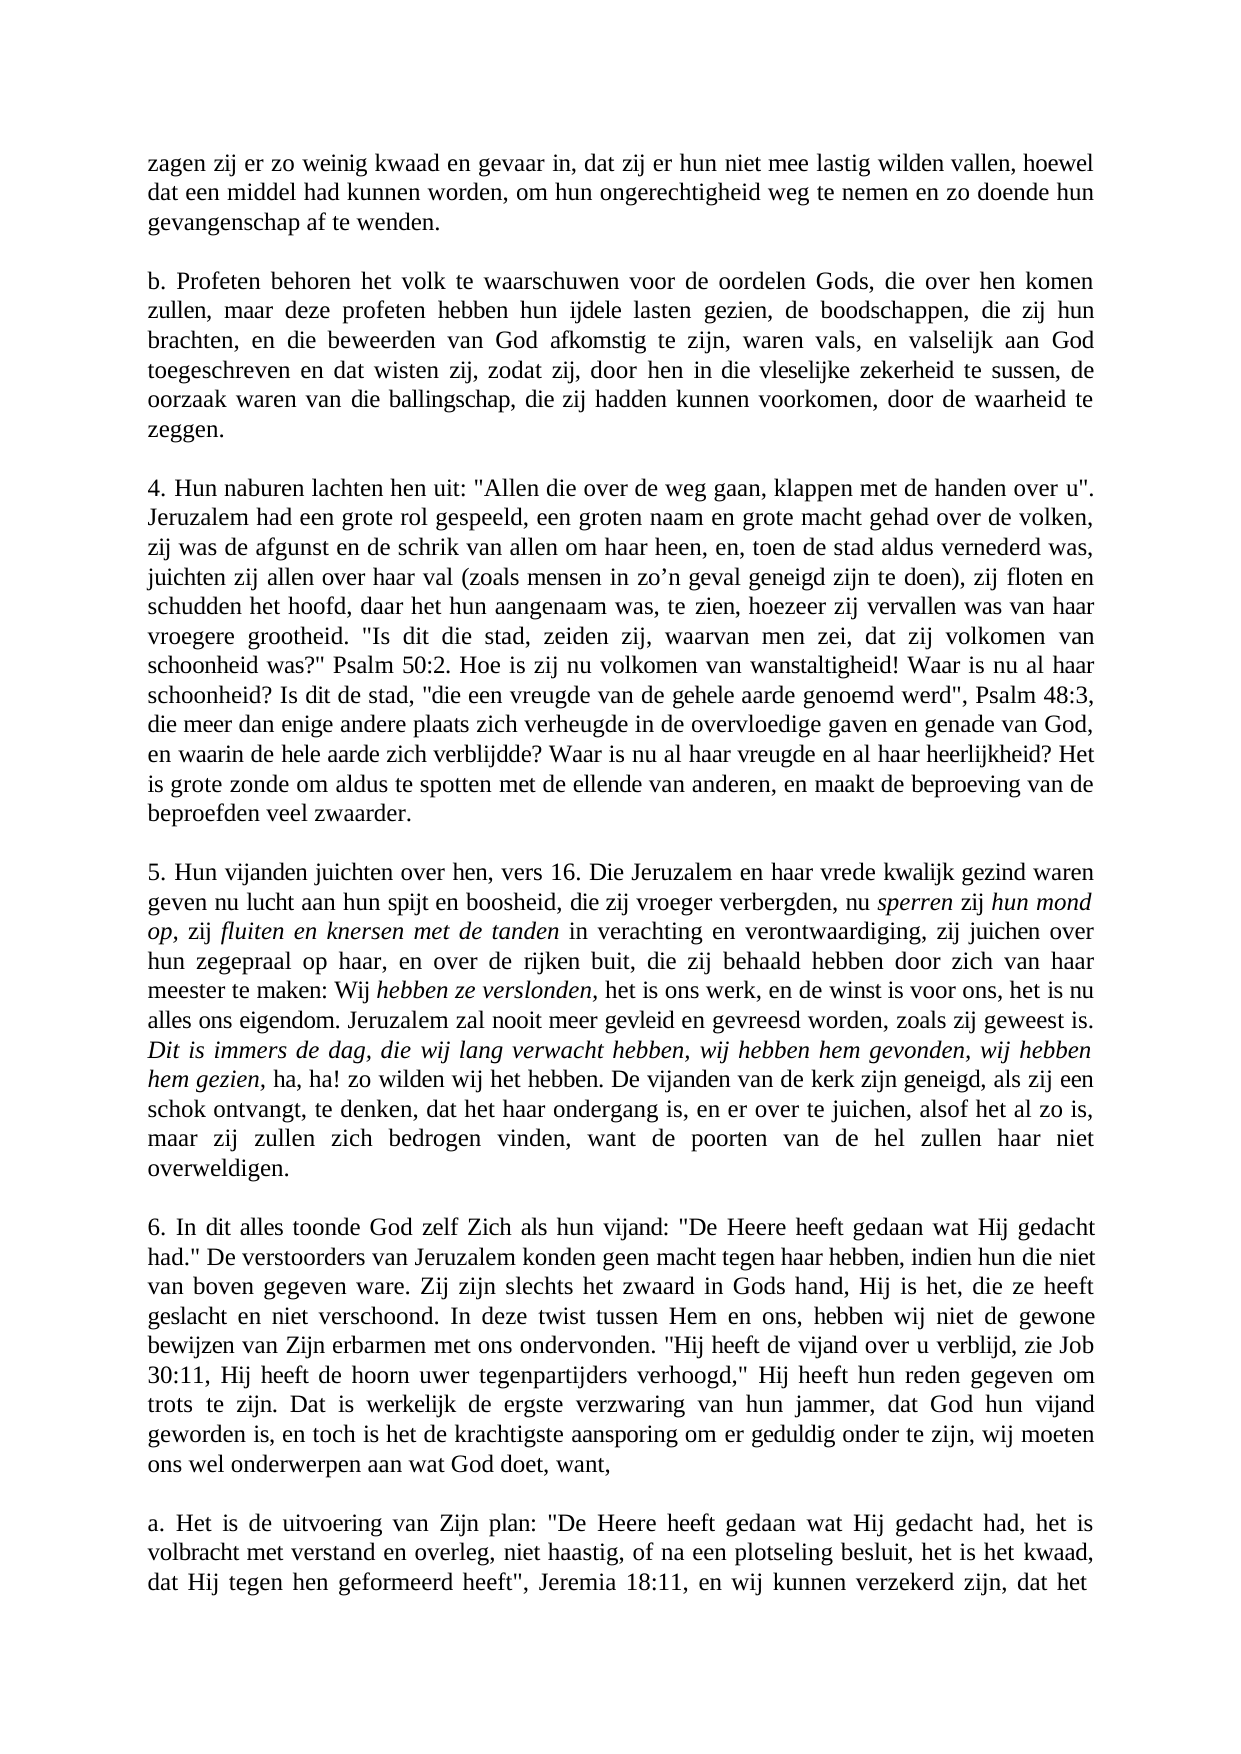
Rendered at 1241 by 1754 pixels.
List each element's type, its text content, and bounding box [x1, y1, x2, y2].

list Hun naburen lachten hen uit: "Allen die over de weg gaan, klappen met de handen over u". Jeruzalem had een grote rol gespeeld, een groten naam en grote macht gehad over de volken, zij was de afgunst en de schrik van allen om haar heen, en, toen de stad aldus vernederd was, juichten zij allen over haar val (zoals mensen in zo’n geval geneigd zijn te doen), zij floten en schudden het hoofd, daar het hun aangenaam was, te zien, hoezeer zij vervallen was van haar vroegere grootheid. "Is dit die stad, zeiden zij, waarvan men zei, dat zij volkomen van schoonheid was?" Psalm 50:2. Hoe is zij nu volkomen van wanstaltigheid! Waar is nu al haar schoonheid? Is dit de stad, "die een vreugde van de gehele aarde genoemd werd", Psalm 48:3, die meer dan enige andere plaats zich verheugde in de overvloedige gaven en genade van God, en waarin de hele aarde zich verblijdde? Waar is nu al haar vreugde en al haar heerlijkheid? Het is grote zonde om aldus te spotten met de ellende van anderen, en maakt de beproeving van de beproefden veel zwaarder. [147, 473, 1094, 827]
list Profeten behoren het volk te waarschuwen voor de oordelen Gods, die over hen komen zullen, maar deze profeten hebben hun ijdele lasten gezien, de boodschappen, die zij hun brachten, en die beweerden van God afkomstig te zijn, waren vals, en valselijk aan God toegeschreven en dat wisten zij, zodat zij, door hen in die vleselijke zekerheid te sussen, de oorzaak waren van die ballingschap, die zij hadden kunnen voorkomen, door de waarheid te zeggen. [147, 266, 1094, 443]
list In dit alles toonde God zelf Zich als hun vijand: "De Heere heeft gedaan wat Hij gedacht had." De verstoorders van Jeruzalem konden geen macht tegen haar hebben, indien hun die niet van boven gegeven ware. Zij zijn slechts het zwaard in Gods hand, Hij is het, die ze heeft geslacht en niet verschoond. In deze twist tussen Hem en ons, hebben wij niet de gewone bewijzen van Zijn erbarmen met ons ondervonden. "Hij heeft de vijand over u verblijd, zie Job 30:11, Hij heeft de hoorn uwer tegenpartijders verhoogd," Hij heeft hun reden gegeven om trots te zijn. Dat is werkelijk de ergste verzwaring van hun jammer, dat God hun vijand geworden is, en toch is het de krachtigste aansporing om er geduldig onder te zijn, wij moeten ons wel onderwerpen aan wat God doet, want, [147, 1212, 1095, 1477]
list Het is de uitvoering van Zijn plan: "De Heere heeft gedaan wat Hij gedacht had, het is volbracht met verstand en overleg, niet haastig, of na een plotseling besluit, het is het kwaad, dat Hij tegen hen geformeerd heeft", Jeremia 18:11, en wij kunnen verzekerd zijn, dat het [147, 1508, 1094, 1596]
list Hun vijanden juichten over hen, vers 16. Die Jeruzalem en haar vrede kwalijk gezind waren geven nu lucht aan hun spijt en boosheid, die zij vroeger verbergden, nu sperren zij hun mond op, zij fluiten en knersen met de tanden in verachting en verontwaardiging, zij juichen over hun zegepraal op haar, en over de rijken buit, die zij behaald hebben door zich van haar meester te maken: Wij hebben ze verslonden, het is ons werk, en de winst is voor ons, het is nu alles ons eigendom. Jeruzalem zal nooit meer gevleid en gevreesd worden, zoals zij geweest is. Dit is immers de dag, die wij lang verwacht hebben, wij hebben hem gevonden, wij hebben hem gezien, ha, ha! zo wilden wij het hebben. De vijanden van de kerk zijn geneigd, als zij een schok ontvangt, te denken, dat het haar ondergang is, en er over te juichen, alsof het al zo is, maar zij zullen zich bedrogen vinden, want de poorten van de hel zullen haar niet overweldigen. [147, 857, 1094, 1182]
text zagen zij er zo weinig kwaad en gevaar in, dat zij er hun niet mee lastig wilden vallen, hoewel dat een middel had kunnen worden, om hun ongerechtigheid weg te nemen en zo doende hun gevangenschap af te wenden. [147, 148, 1095, 236]
